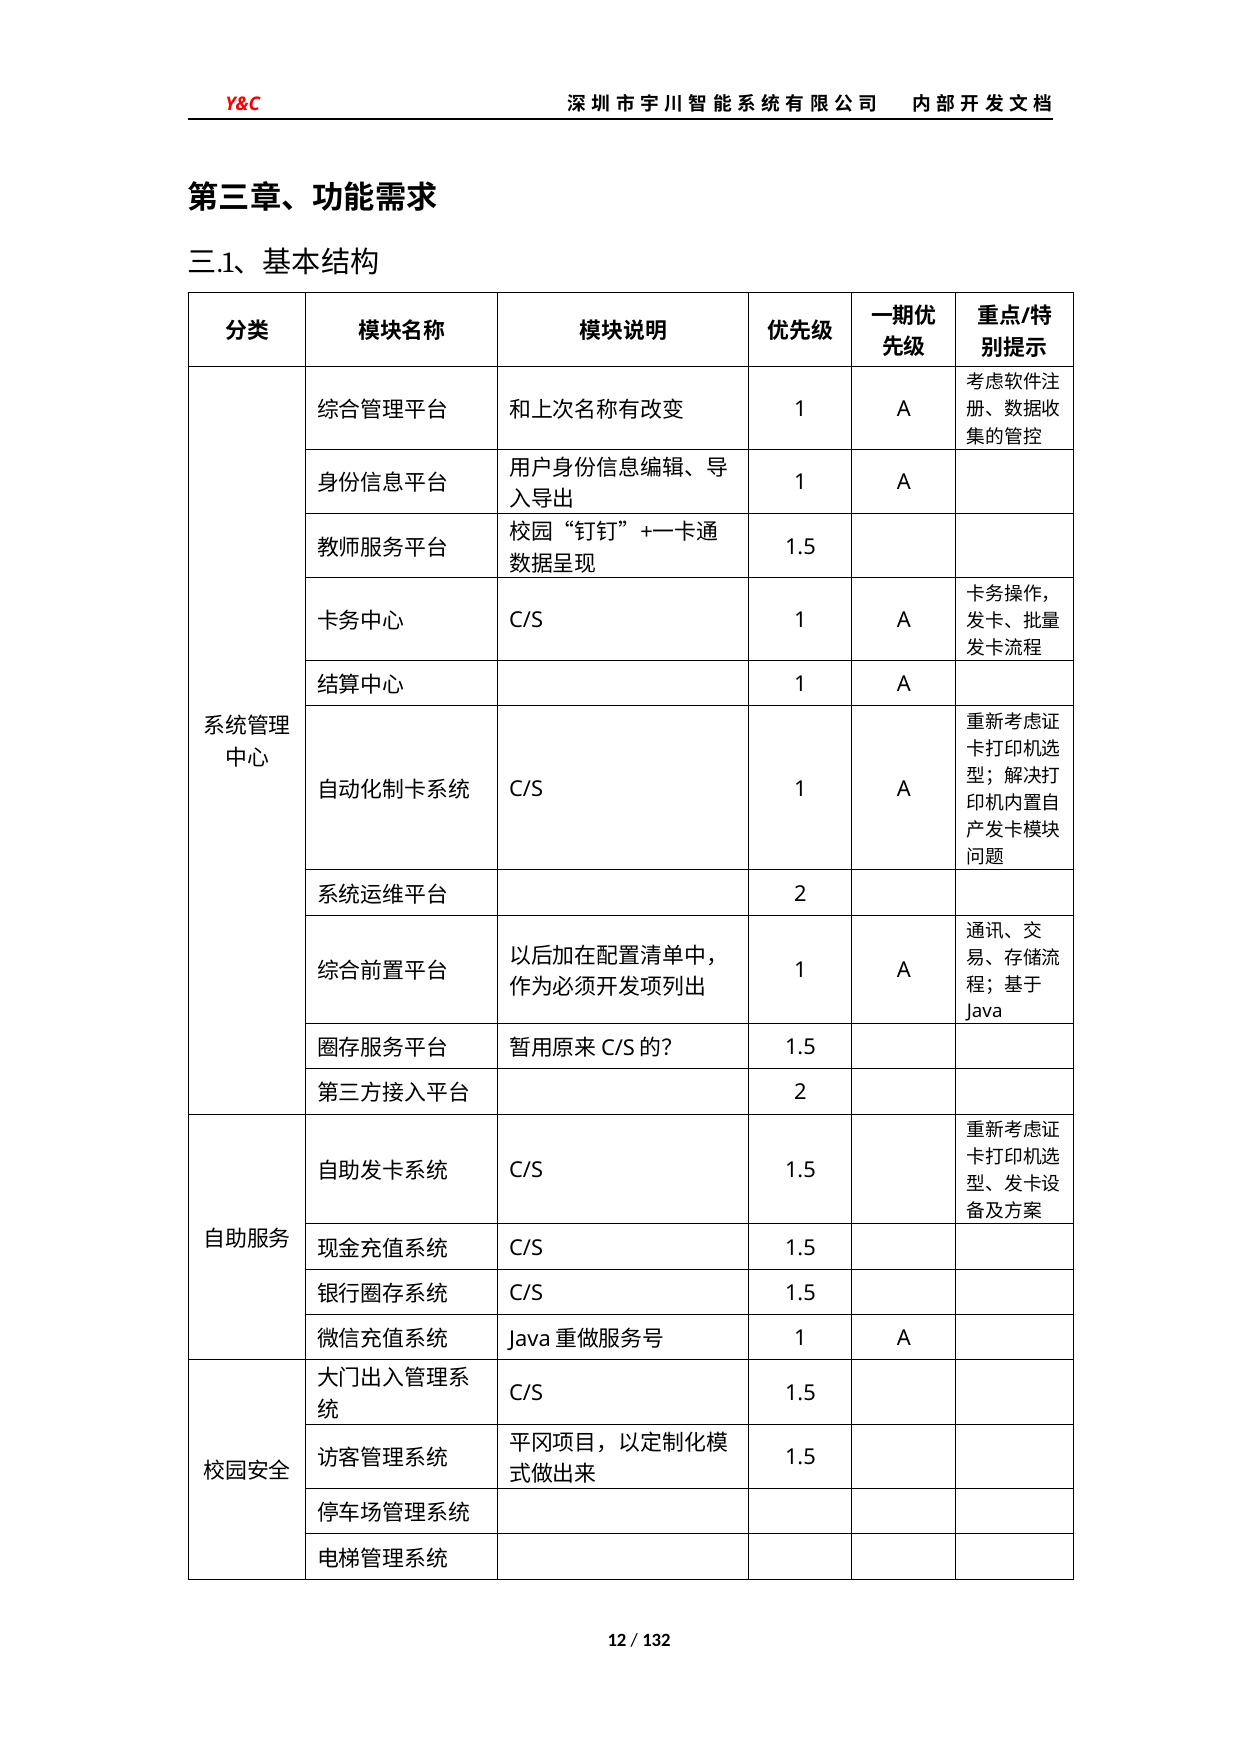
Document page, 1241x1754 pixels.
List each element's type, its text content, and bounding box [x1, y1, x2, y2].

table_cell 重新考虑证卡打印机选型、发卡设备及方案 [956, 1115, 1073, 1223]
table_cell C/S [498, 1224, 748, 1268]
table_cell 用户身份信息编辑、导入导出 [498, 450, 748, 513]
table_cell 第三方接入平台 [306, 1069, 497, 1113]
table_cell [498, 661, 748, 705]
table_cell A [852, 578, 955, 660]
table_cell 结算中心 [306, 661, 497, 705]
table_cell 重新考虑证卡打印机选型；解决打印机内置自产发卡模块问题 [956, 706, 1073, 869]
table_cell [956, 870, 1073, 915]
table_cell C/S [498, 1115, 748, 1223]
table_cell 平冈项目，以定制化模式做出来 [498, 1425, 748, 1488]
table_cell [852, 1069, 955, 1113]
table_cell [749, 1489, 851, 1533]
table_cell 1 [749, 661, 851, 705]
table_cell [956, 1315, 1073, 1359]
table_cell [852, 1360, 955, 1423]
table_cell [956, 1425, 1073, 1488]
table_cell 1.5 [749, 1024, 851, 1068]
table_cell 圈存服务平台 [306, 1024, 497, 1068]
table_cell 卡务操作，发卡、批量发卡流程 [956, 578, 1073, 660]
table_cell 自助服务 [189, 1115, 305, 1359]
table_cell [852, 1489, 955, 1533]
table_cell [852, 1024, 955, 1068]
table_cell [852, 1534, 955, 1578]
table_cell 自动化制卡系统 [306, 706, 497, 869]
table_cell 停车场管理系统 [306, 1489, 497, 1533]
table_cell 暂用原来C/S的？ [498, 1024, 748, 1068]
table_header 优先级 [749, 293, 851, 366]
table_cell Java重做服务号 [498, 1315, 748, 1359]
table_cell 校园安全 [189, 1360, 305, 1578]
table_cell 电梯管理系统 [306, 1534, 497, 1578]
table_cell 1.5 [749, 514, 851, 577]
table_cell 1 [749, 450, 851, 513]
table_cell A [852, 367, 955, 448]
table_cell C/S [498, 1360, 748, 1423]
table_cell [498, 870, 748, 915]
table_cell 校园“钉钉”+一卡通数据呈现 [498, 514, 748, 577]
table_cell [956, 450, 1073, 513]
table_cell A [852, 916, 955, 1023]
table_header 一期优先级 [852, 293, 955, 366]
table_cell 1 [749, 367, 851, 448]
table_cell 以后加在配置清单中，作为必须开发项列出 [498, 916, 748, 1023]
table_cell C/S [498, 1270, 748, 1314]
table_cell [749, 1534, 851, 1578]
table_cell [852, 1224, 955, 1268]
table_cell 微信充值系统 [306, 1315, 497, 1359]
table_cell 现金充值系统 [306, 1224, 497, 1268]
table_cell 1 [749, 578, 851, 660]
table_cell [852, 1270, 955, 1314]
table_cell [852, 870, 955, 915]
table_cell [852, 514, 955, 577]
table_cell 1.5 [749, 1115, 851, 1223]
subtitle 基本结构 [187, 227, 1053, 292]
table_cell 1.5 [749, 1360, 851, 1423]
table_cell [852, 1115, 955, 1223]
table_cell [956, 514, 1073, 577]
table_cell 系统运维平台 [306, 870, 497, 915]
table_header 模块名称 [306, 293, 497, 366]
table_header 重点/特别提示 [956, 293, 1073, 366]
table_cell 综合前置平台 [306, 916, 497, 1023]
table_cell 1 [749, 916, 851, 1023]
table_header 模块说明 [498, 293, 748, 366]
table_cell [956, 1069, 1073, 1113]
table_cell 考虑软件注册、数据收集的管控 [956, 367, 1073, 448]
table_cell 综合管理平台 [306, 367, 497, 448]
table_cell A [852, 706, 955, 869]
table_cell [956, 1534, 1073, 1578]
table_cell 1 [749, 1315, 851, 1359]
table_cell 2 [749, 1069, 851, 1113]
table_cell 1.5 [749, 1425, 851, 1488]
table_cell 通讯、交易、存储流程；基于Java [956, 916, 1073, 1023]
table_cell [956, 1360, 1073, 1423]
table_cell [956, 1024, 1073, 1068]
table_cell 身份信息平台 [306, 450, 497, 513]
table_cell A [852, 661, 955, 705]
table_cell [498, 1069, 748, 1113]
table_cell 教师服务平台 [306, 514, 497, 577]
table_cell 和上次名称有改变 [498, 367, 748, 448]
table_cell C/S [498, 578, 748, 660]
table_header 分类 [189, 293, 305, 366]
table_cell A [852, 450, 955, 513]
table_cell 自助发卡系统 [306, 1115, 497, 1223]
table_cell 大门出入管理系统 [306, 1360, 497, 1423]
table_cell A [852, 1315, 955, 1359]
table_cell [852, 1425, 955, 1488]
table_cell [956, 1224, 1073, 1268]
table_cell [956, 661, 1073, 705]
table_cell 1 [749, 706, 851, 869]
table_cell 访客管理系统 [306, 1425, 497, 1488]
table_cell 1.5 [749, 1224, 851, 1268]
table_cell 1.5 [749, 1270, 851, 1314]
table_cell 卡务中心 [306, 578, 497, 660]
table_cell 2 [749, 870, 851, 915]
table_cell [498, 1489, 748, 1533]
table_cell [498, 1534, 748, 1578]
table_cell [956, 1270, 1073, 1314]
table_cell [956, 1489, 1073, 1533]
table_cell 银行圈存系统 [306, 1270, 497, 1314]
table_cell C/S [498, 706, 748, 869]
subtitle 功能需求 [187, 162, 1053, 227]
table_cell 系统管理中心 [189, 367, 305, 1113]
